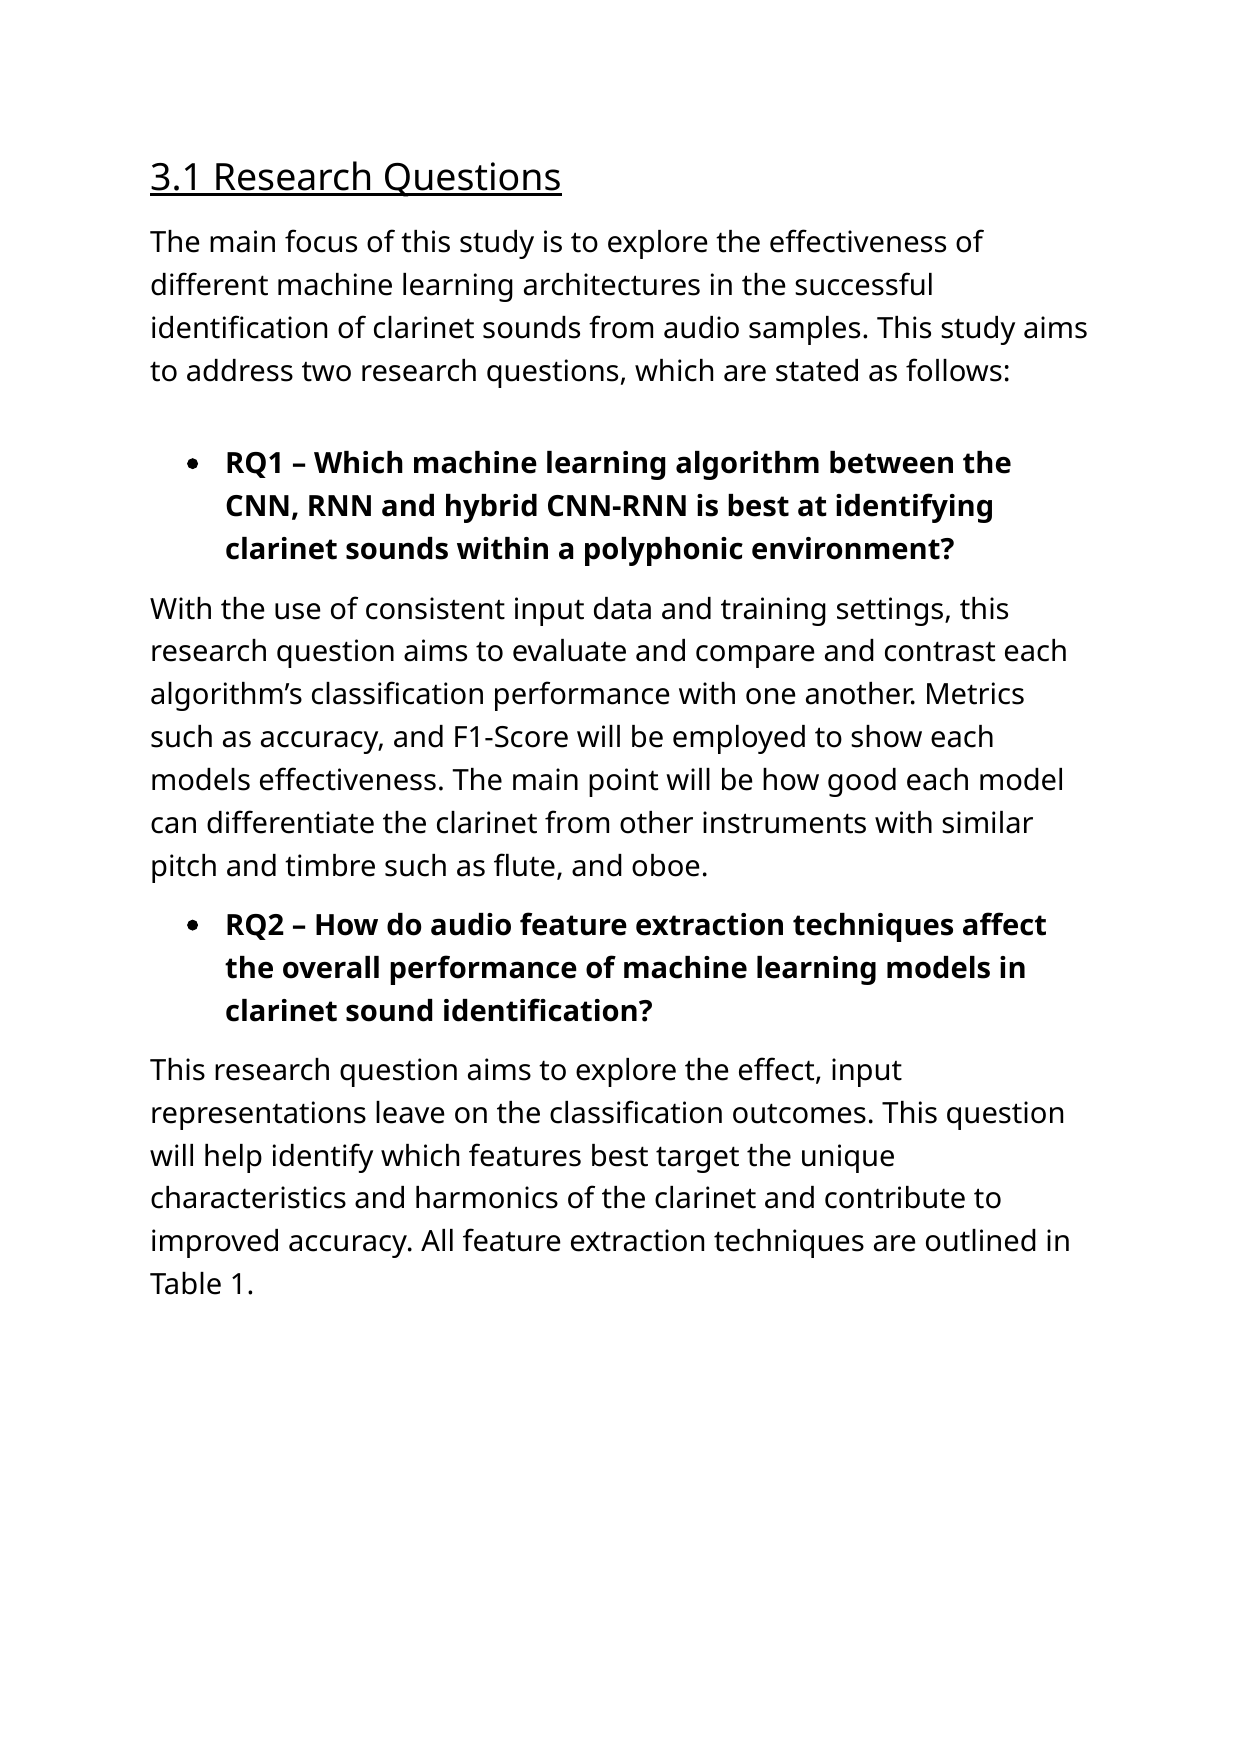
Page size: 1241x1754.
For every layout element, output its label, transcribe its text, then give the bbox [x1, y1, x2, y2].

text This research question aims to explore the effect, input representations leave on the classification outcomes. This question will help identify which features best target the unique characteristics and harmonics of the clarinet and contribute to improved accuracy. All feature extraction techniques are outlined in Table 1. [150, 1049, 1090, 1303]
text 3.1 Research Questions [150, 150, 1090, 201]
list RQ1 – Which machine learning algorithm between the CNN, RNN and hybrid CNN-RNN is best at identifying clarinet sounds within a polyphonic environment? [187, 443, 1090, 568]
text The main focus of this study is to explore the effectiveness of different machine learning architectures in the successful identification of clarinet sounds from audio samples. This study aims to address two research questions, which are stated as follows: [150, 222, 1090, 424]
text With the use of consistent input data and training settings, this research question aims to evaluate and compare and contrast each algorithm’s classification performance with one another. Metrics such as accuracy, and F1-Score will be employed to show each models effectiveness. The main point will be how good each model can differentiate the clarinet from other instruments with similar pitch and timbre such as flute, and oboe. [150, 588, 1090, 884]
list RQ2 – How do audio feature extraction techniques affect the overall performance of machine learning models in clarinet sound identification? [187, 904, 1090, 1029]
